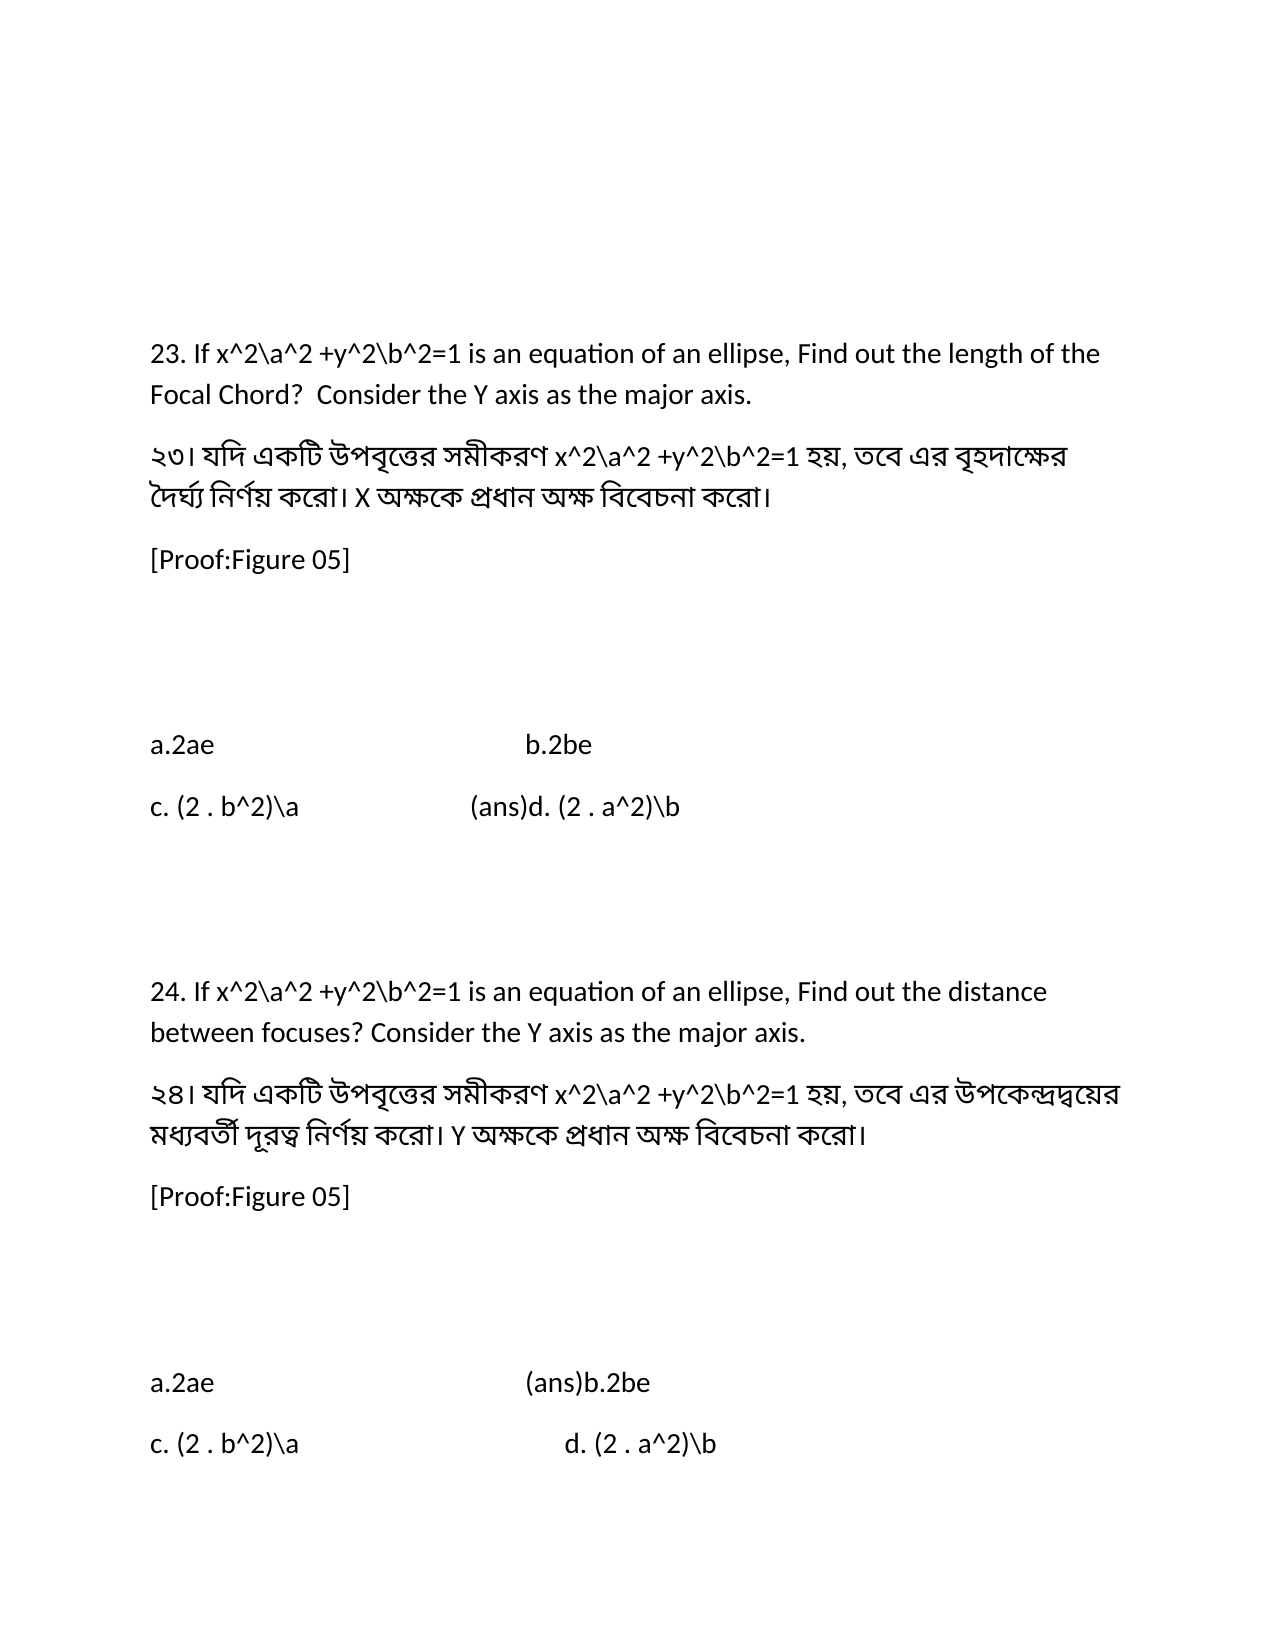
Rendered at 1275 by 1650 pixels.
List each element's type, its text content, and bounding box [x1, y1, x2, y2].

text [Proof:Figure 05] [150, 541, 1125, 576]
text a.2ae b.2be [150, 726, 1125, 762]
text 24. If x^2\a^2 +y^2\b^2=1 is an equation of an ellipse, Find out the distance between focuses? Consider the Y axis as the major axis. [150, 973, 1125, 1050]
text a.2ae (ans)b.2be [150, 1364, 1125, 1399]
text ২৪। যদি একটি উপবৃত্তের সমীকরণ x^2\a^2 +y^2\b^2=1 হয়, তবে এর উপকেন্দ্রদ্বয়ের মধ্যবর্তী দূরত্ব নির্ণয় করো। Y অক্ষকে প্রধান অক্ষ বিবেচনা করো। [150, 1076, 1125, 1152]
text c. (2 . b^2)\a d. (2 . a^2)\b [150, 1426, 1125, 1461]
text c. (2 . b^2)\a (ans)d. (2 . a^2)\b [150, 788, 1125, 823]
text 23. If x^2\a^2 +y^2\b^2=1 is an equation of an ellipse, Find out the length of the Focal Chord? Consider the Y axis as the major axis. [150, 335, 1125, 412]
text [Proof:Figure 05] [150, 1178, 1125, 1214]
text ২৩। যদি একটি উপবৃত্তের সমীকরণ x^2\a^2 +y^2\b^2=1 হয়, তবে এর বৃহদাক্ষের দৈর্ঘ্য নির্ণয় করো। X অক্ষকে প্রধান অক্ষ বিবেচনা করো। [150, 438, 1125, 514]
